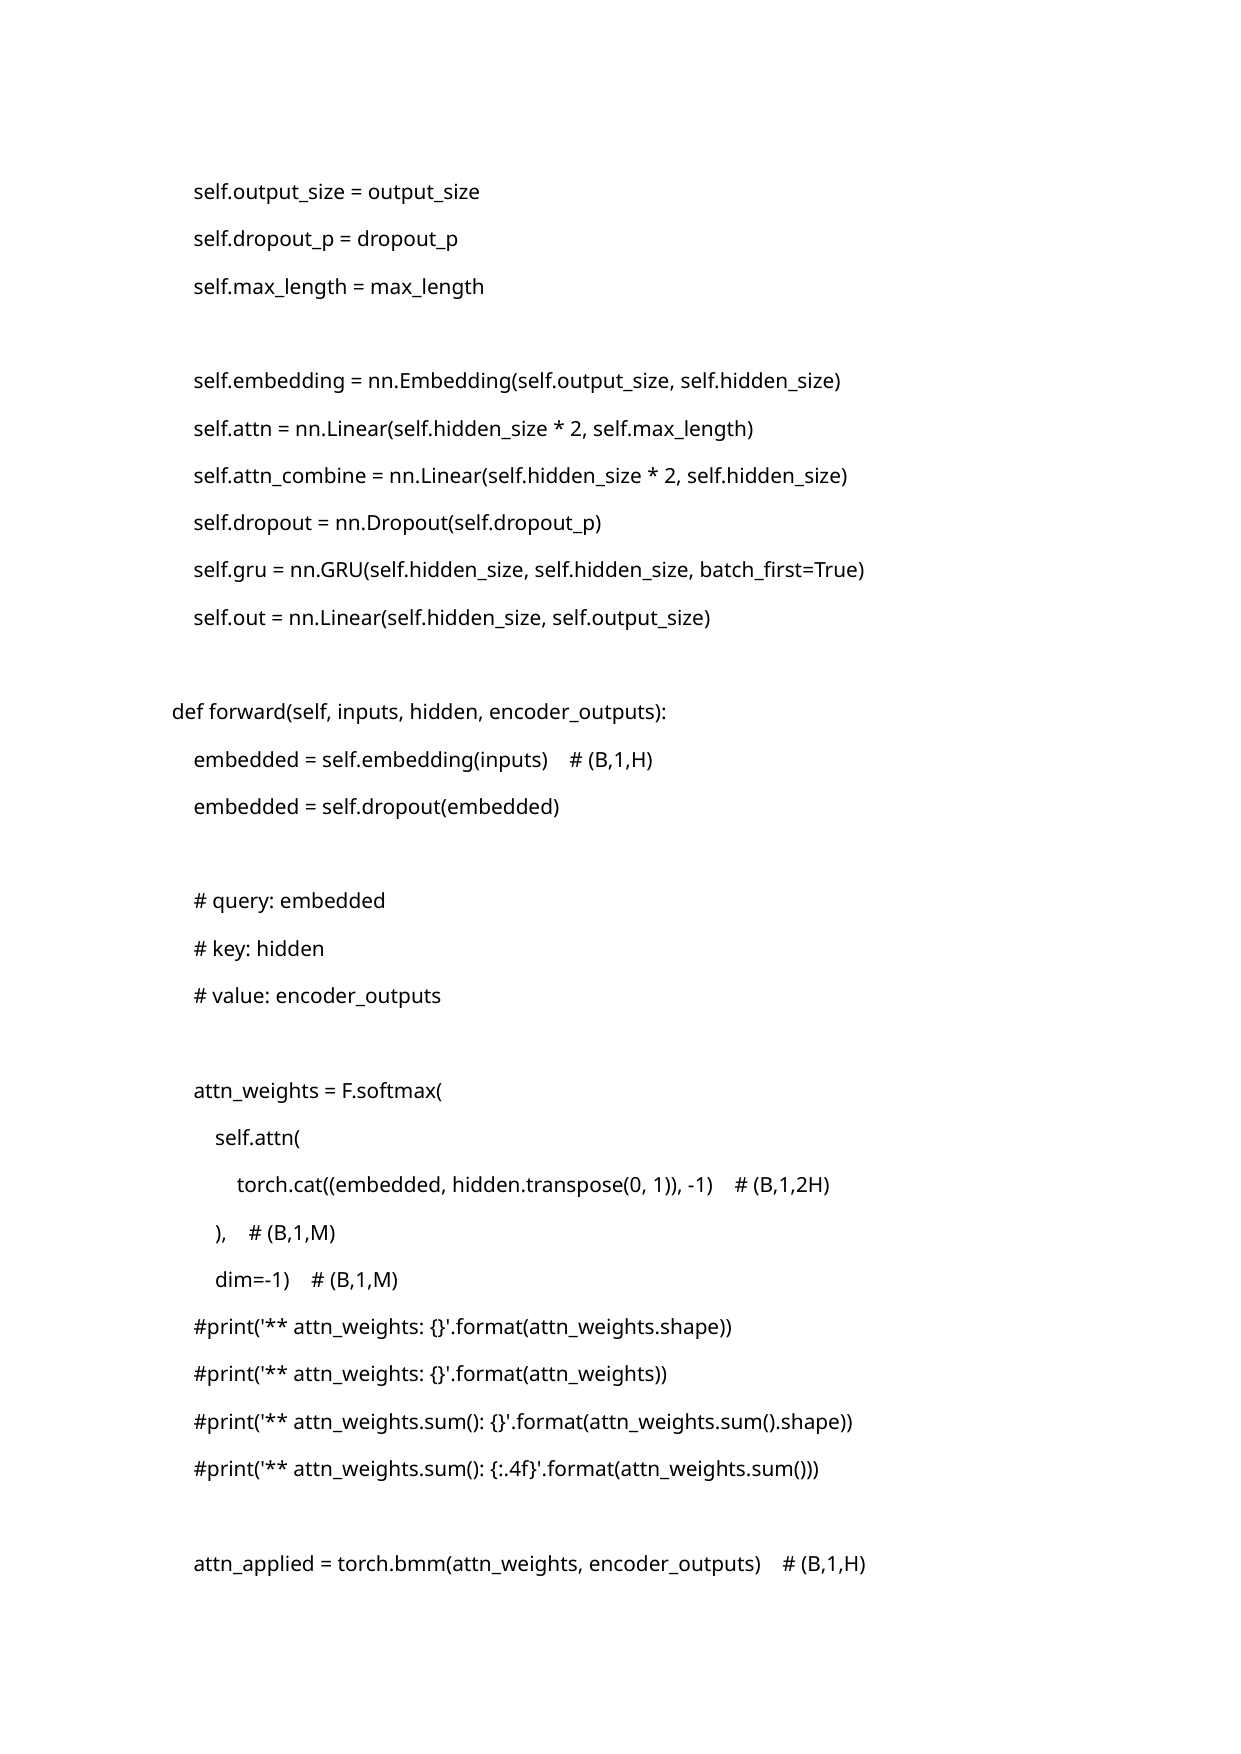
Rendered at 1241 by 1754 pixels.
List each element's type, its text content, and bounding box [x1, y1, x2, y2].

text self.max_length = max_length [150, 272, 1090, 300]
text self.output_size = output_size [150, 177, 1090, 206]
text self.out = nn.Linear(self.hidden_size, self.output_size) [150, 603, 1090, 631]
text # value: encoder_outputs [150, 981, 1090, 1009]
text # key: hidden [150, 934, 1090, 962]
text dim=-1) # (B,1,M) [150, 1265, 1090, 1293]
text #print('** attn_weights: {}'.format(attn_weights.shape)) [150, 1312, 1090, 1341]
text embedded = self.dropout(embedded) [150, 792, 1090, 820]
text self.embedding = nn.Embedding(self.output_size, self.hidden_size) [150, 366, 1090, 395]
text attn_applied = torch.bmm(attn_weights, encoder_outputs) # (B,1,H) [150, 1549, 1090, 1577]
text self.attn_combine = nn.Linear(self.hidden_size * 2, self.hidden_size) [150, 461, 1090, 489]
text self.attn = nn.Linear(self.hidden_size * 2, self.max_length) [150, 414, 1090, 442]
text #print('** attn_weights: {}'.format(attn_weights)) [150, 1359, 1090, 1388]
text self.gru = nn.GRU(self.hidden_size, self.hidden_size, batch_first=True) [150, 556, 1090, 584]
text torch.cat((embedded, hidden.transpose(0, 1)), -1) # (B,1,2H) [150, 1170, 1090, 1199]
text attn_weights = F.softmax( [150, 1076, 1090, 1104]
text #print('** attn_weights.sum(): {:.4f}'.format(attn_weights.sum())) [150, 1454, 1090, 1482]
text self.dropout_p = dropout_p [150, 224, 1090, 253]
text self.attn( [150, 1123, 1090, 1151]
text self.dropout = nn.Dropout(self.dropout_p) [150, 508, 1090, 537]
text def forward(self, inputs, hidden, encoder_outputs): [150, 697, 1090, 726]
text #print('** attn_weights.sum(): {}'.format(attn_weights.sum().shape)) [150, 1407, 1090, 1435]
text ), # (B,1,M) [150, 1218, 1090, 1246]
text # query: embedded [150, 887, 1090, 915]
text embedded = self.embedding(inputs) # (B,1,H) [150, 745, 1090, 773]
